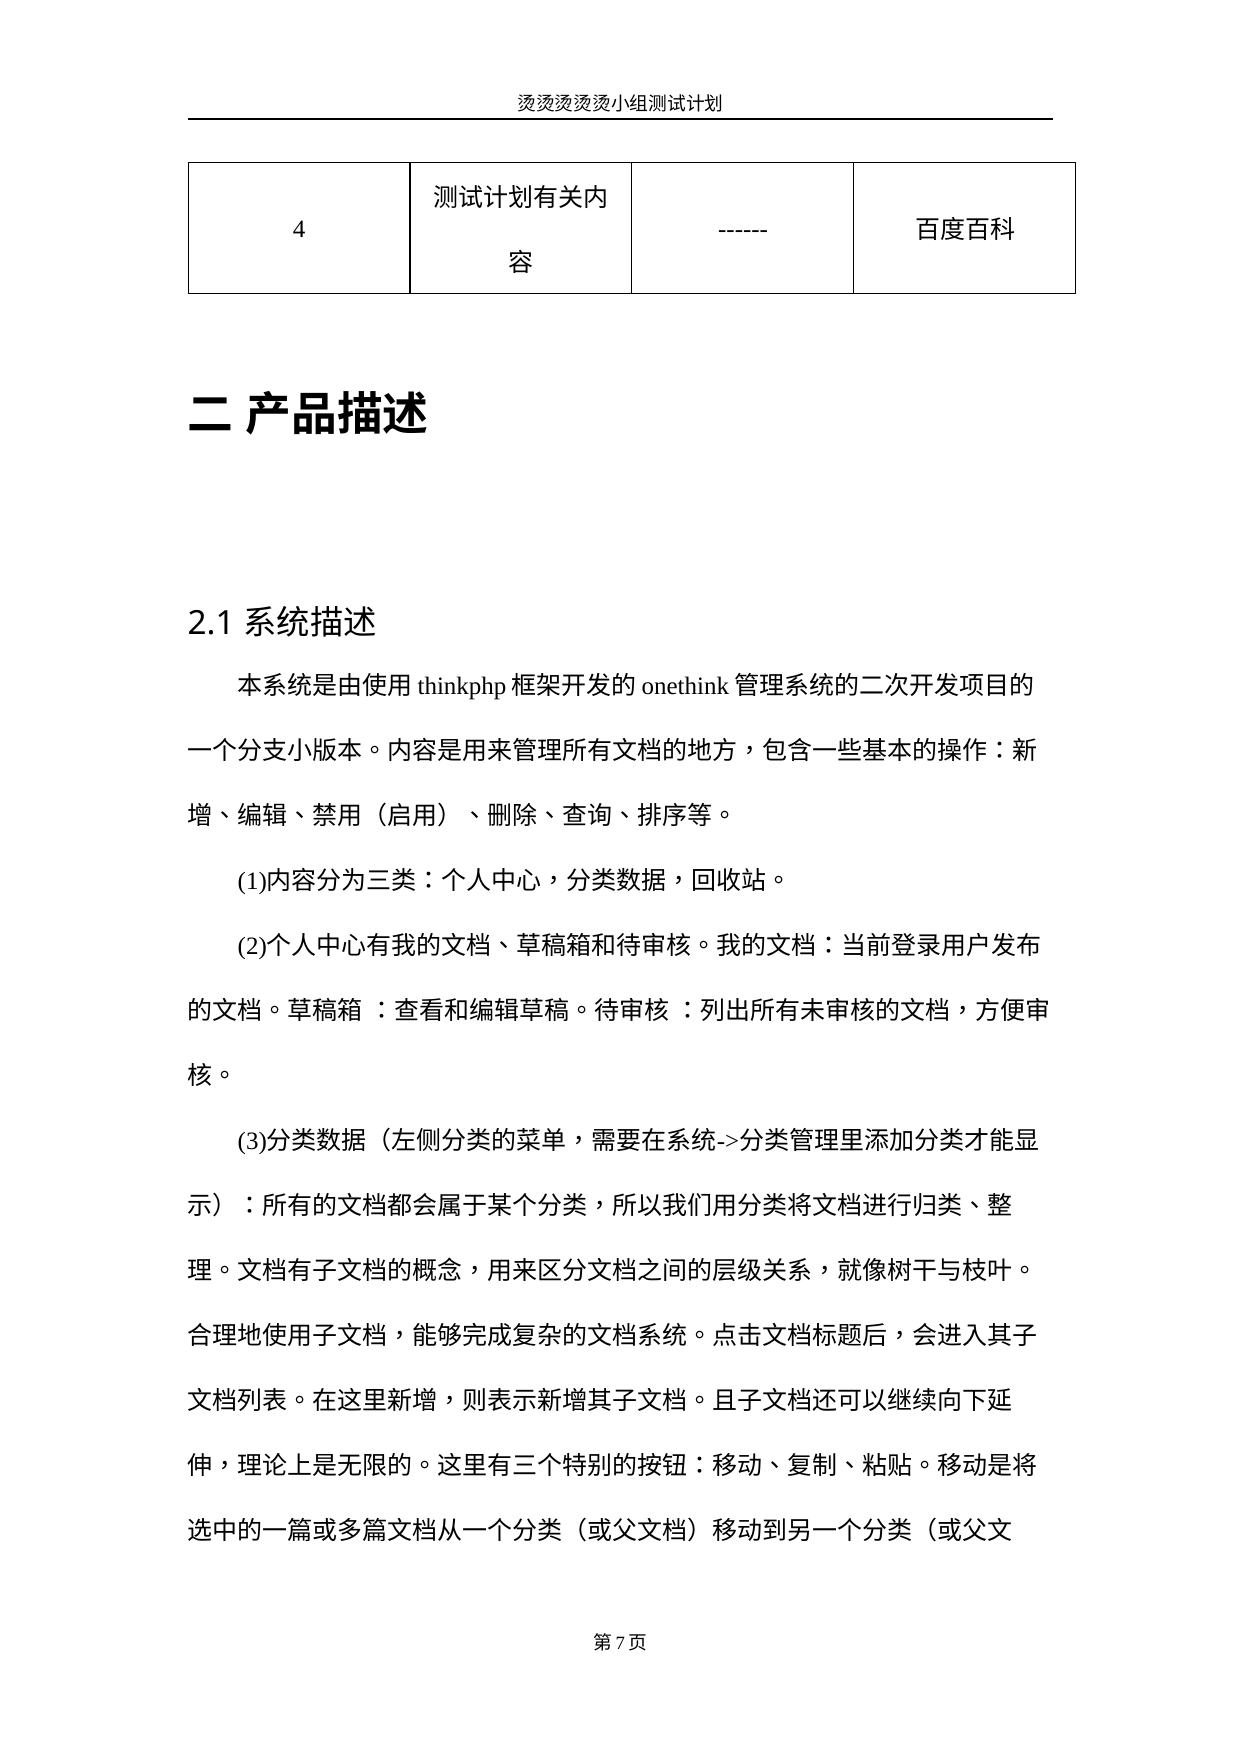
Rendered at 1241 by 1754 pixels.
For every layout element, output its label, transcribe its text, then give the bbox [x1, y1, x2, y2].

subtitle 2.1 系统描述 [187, 588, 1053, 653]
text (2)个人中心有我的文档、草稿箱和待审核。我的文档：当前登录用户发布的文档。草稿箱 ：查看和编辑草稿。待审核 ：列出所有未审核的文档，方便审核。 [187, 913, 1053, 1108]
text 本系统是由使用thinkphp框架开发的onethink管理系统的二次开发项目的一个分支小版本。内容是用来管理所有文档的地方，包含一些基本的操作：新增、编辑、禁用（启用）、删除、查询、排序等。 [187, 653, 1053, 848]
table_cell 4 [189, 163, 409, 293]
text (1)内容分为三类：个人中心，分类数据，回收站。 [187, 848, 1053, 913]
table_cell 百度百科 [854, 163, 1075, 293]
table_cell ------ [632, 163, 853, 293]
subtitle 二 产品描述 [187, 362, 1053, 459]
table_cell 测试计划有关内容 [411, 163, 631, 293]
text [187, 1108, 1053, 1563]
